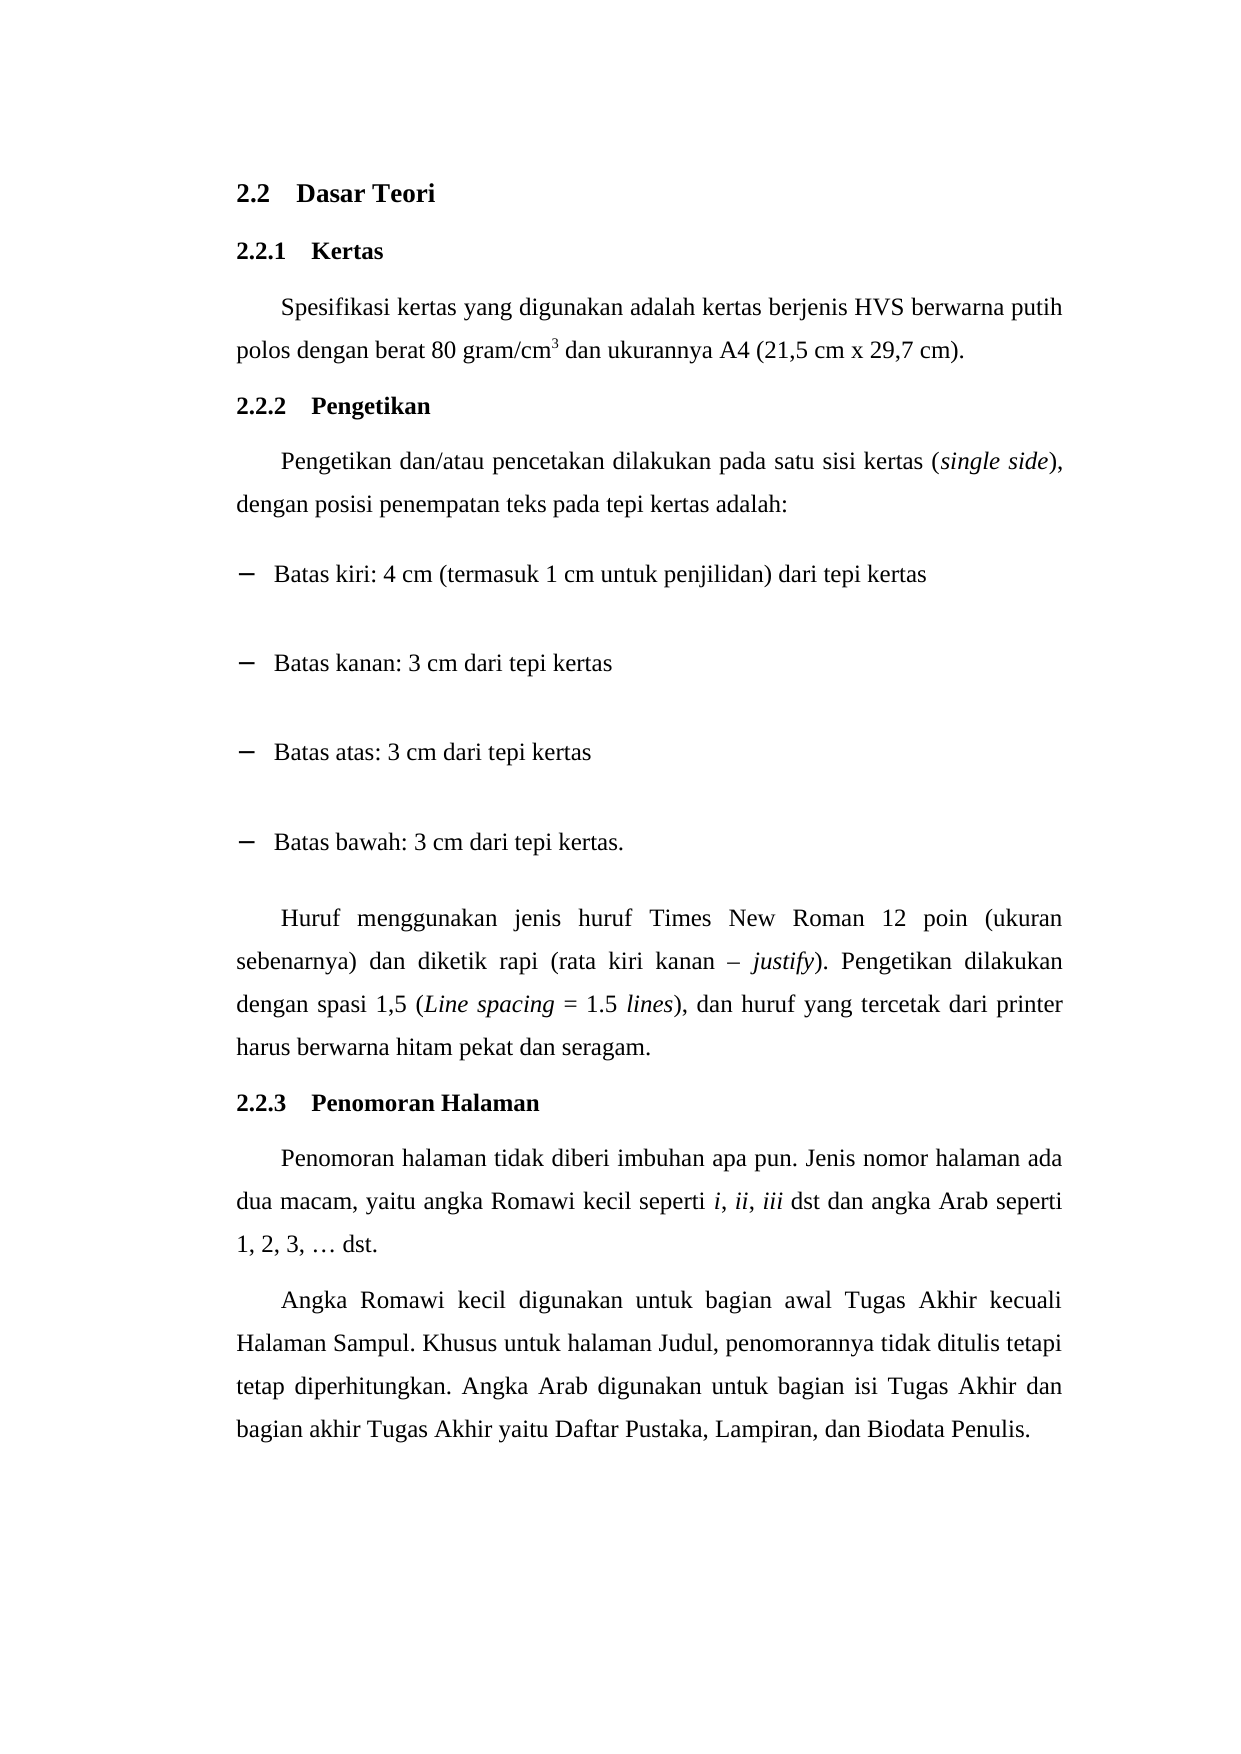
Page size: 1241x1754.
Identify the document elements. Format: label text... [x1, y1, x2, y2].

text Angka Romawi kecil digunakan untuk bagian awal Tugas Akhir kecuali Halaman Sampul. Khusus untuk halaman Judul, penomorannya tidak ditulis tetapi tetap diperhitungkan. Angka Arab digunakan untuk bagian isi Tugas Akhir dan bagian akhir Tugas Akhir yaitu Daftar Pustaka, Lampiran, dan Biodata Penulis. [236, 1285, 1063, 1443]
text Spesifikasi kertas yang digunakan adalah kertas berjenis HVS berwarna putih polos dengan berat 80 gram/cm3 dan ukurannya A4 (21,5 cm x 29,7 cm). [236, 292, 1063, 364]
list Batas bawah: 3 cm dari tepi kertas. [236, 813, 1063, 864]
subtitle Kertas [236, 236, 1063, 265]
list Batas kiri: 4 cm (termasuk 1 cm untuk penjilidan) dari tepi kertas [236, 545, 1063, 596]
text Pengetikan dan/atau pencetakan dilakukan pada satu sisi kertas (single side), dengan posisi penempatan teks pada tepi kertas adalah: [236, 446, 1063, 518]
list Batas kanan: 3 cm dari tepi kertas [236, 634, 1063, 686]
list Batas atas: 3 cm dari tepi kertas [236, 724, 1063, 775]
subtitle Penomoran Halaman [236, 1088, 1063, 1116]
subtitle Dasar Teori [236, 177, 1063, 208]
text Huruf menggunakan jenis huruf Times New Roman 12 poin (ukuran sebenarnya) dan diketik rapi (rata kiri kanan – justify). Pengetikan dilakukan dengan spasi 1,5 (Line spacing = 1.5 lines), dan huruf yang tercetak dari printer harus berwarna hitam pekat dan seragam. [236, 903, 1063, 1061]
subtitle Pengetikan [236, 391, 1063, 419]
text Penomoran halaman tidak diberi imbuhan apa pun. Jenis nomor halaman ada dua macam, yaitu angka Romawi kecil seperti i, ii, iii dst dan angka Arab seperti 1, 2, 3, … dst. [236, 1143, 1063, 1258]
